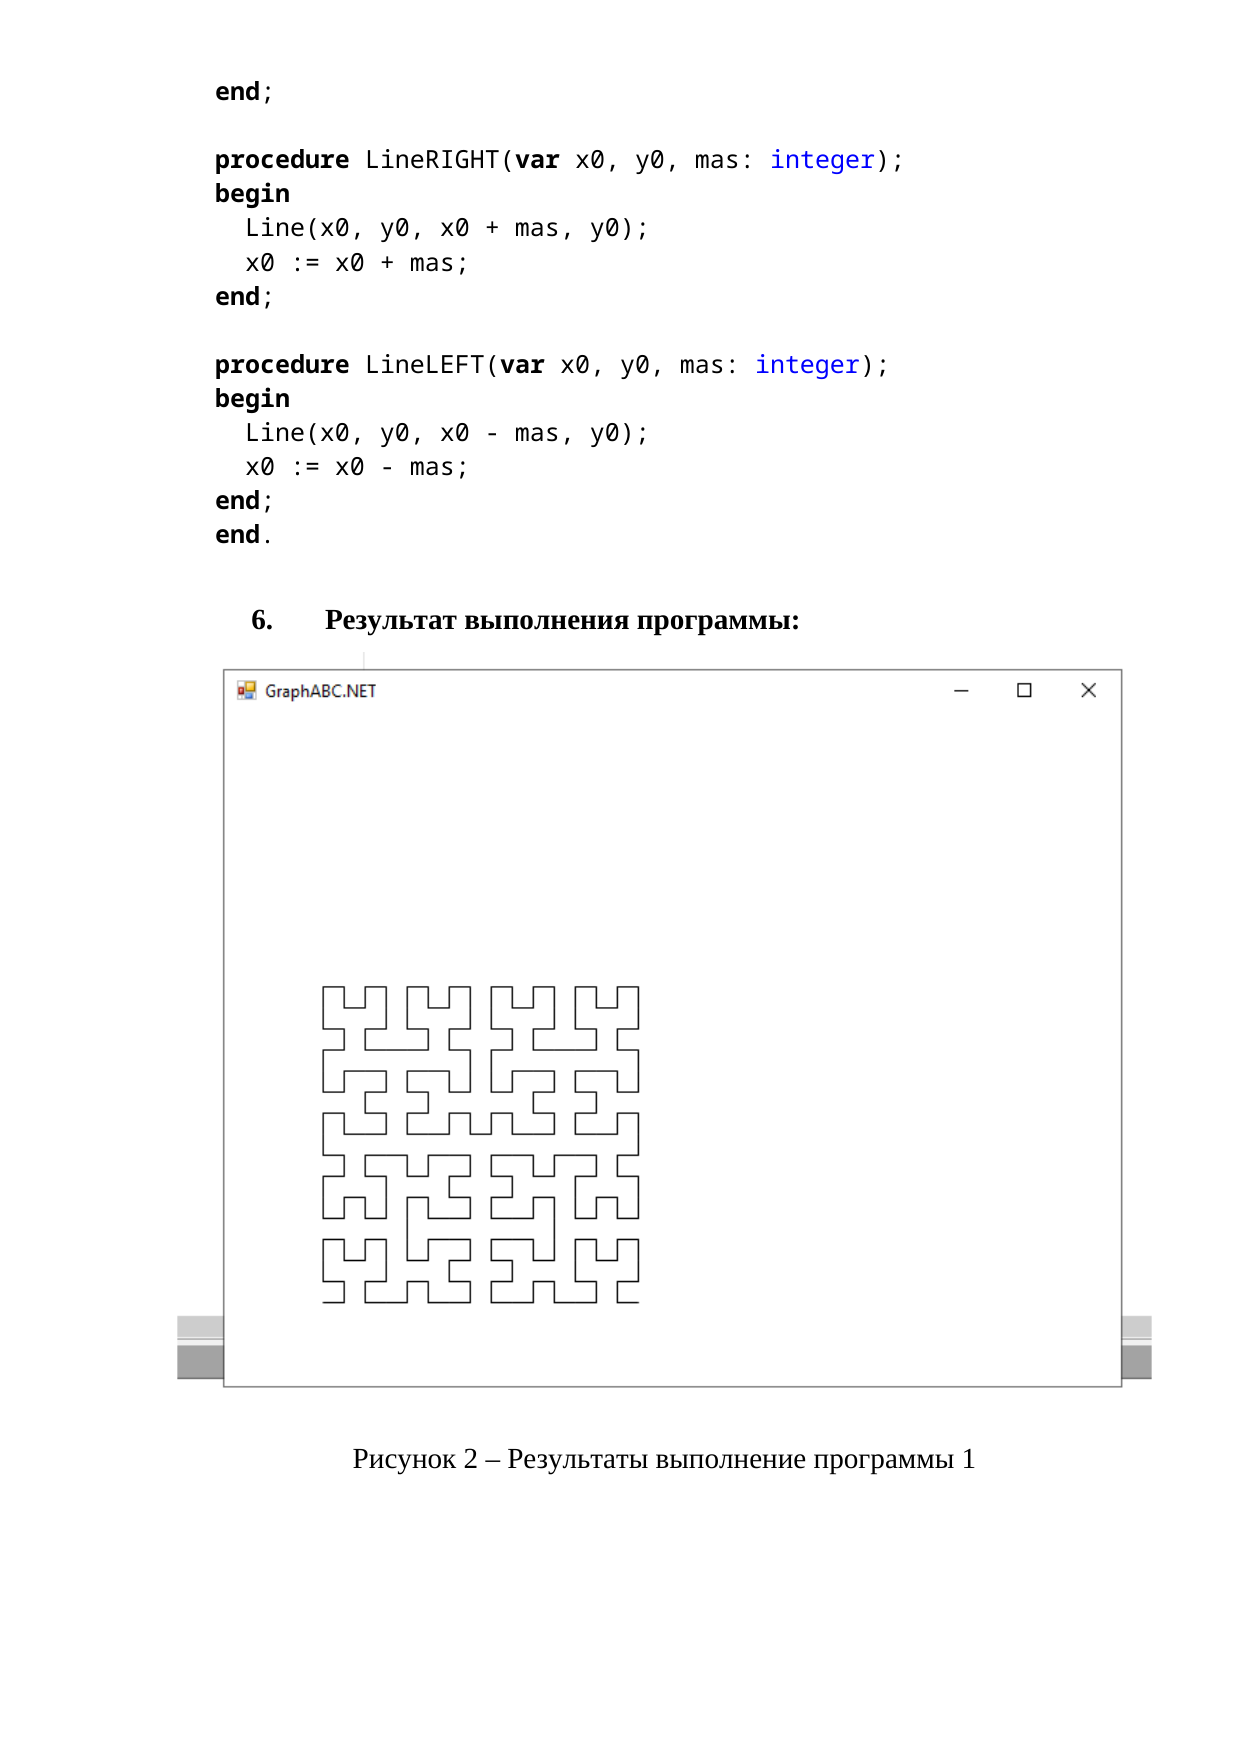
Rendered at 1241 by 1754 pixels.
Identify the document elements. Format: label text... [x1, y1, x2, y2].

text Line(x0, y0, x0 + mas, y0); [215, 210, 1152, 244]
text end; [215, 483, 1152, 517]
text procedure LineRIGHT(var x0, y0, mas: integer); [215, 142, 1152, 176]
text Рисунок 2 – Результаты выполнение программы 1 [177, 1441, 1152, 1475]
text end; [215, 74, 1152, 108]
text begin [215, 176, 1152, 210]
picture [177, 652, 1152, 1427]
text x0 := x0 - mas; [215, 448, 1152, 483]
list Результат выполнения программы: [177, 602, 1152, 635]
text Line(x0, y0, x0 - mas, y0); [215, 414, 1152, 448]
text x0 := x0 + mas; [215, 244, 1152, 278]
text end. [215, 517, 1152, 551]
text end; [215, 278, 1152, 312]
text begin [215, 380, 1152, 414]
text procedure LineLEFT(var x0, y0, mas: integer); [215, 346, 1152, 380]
